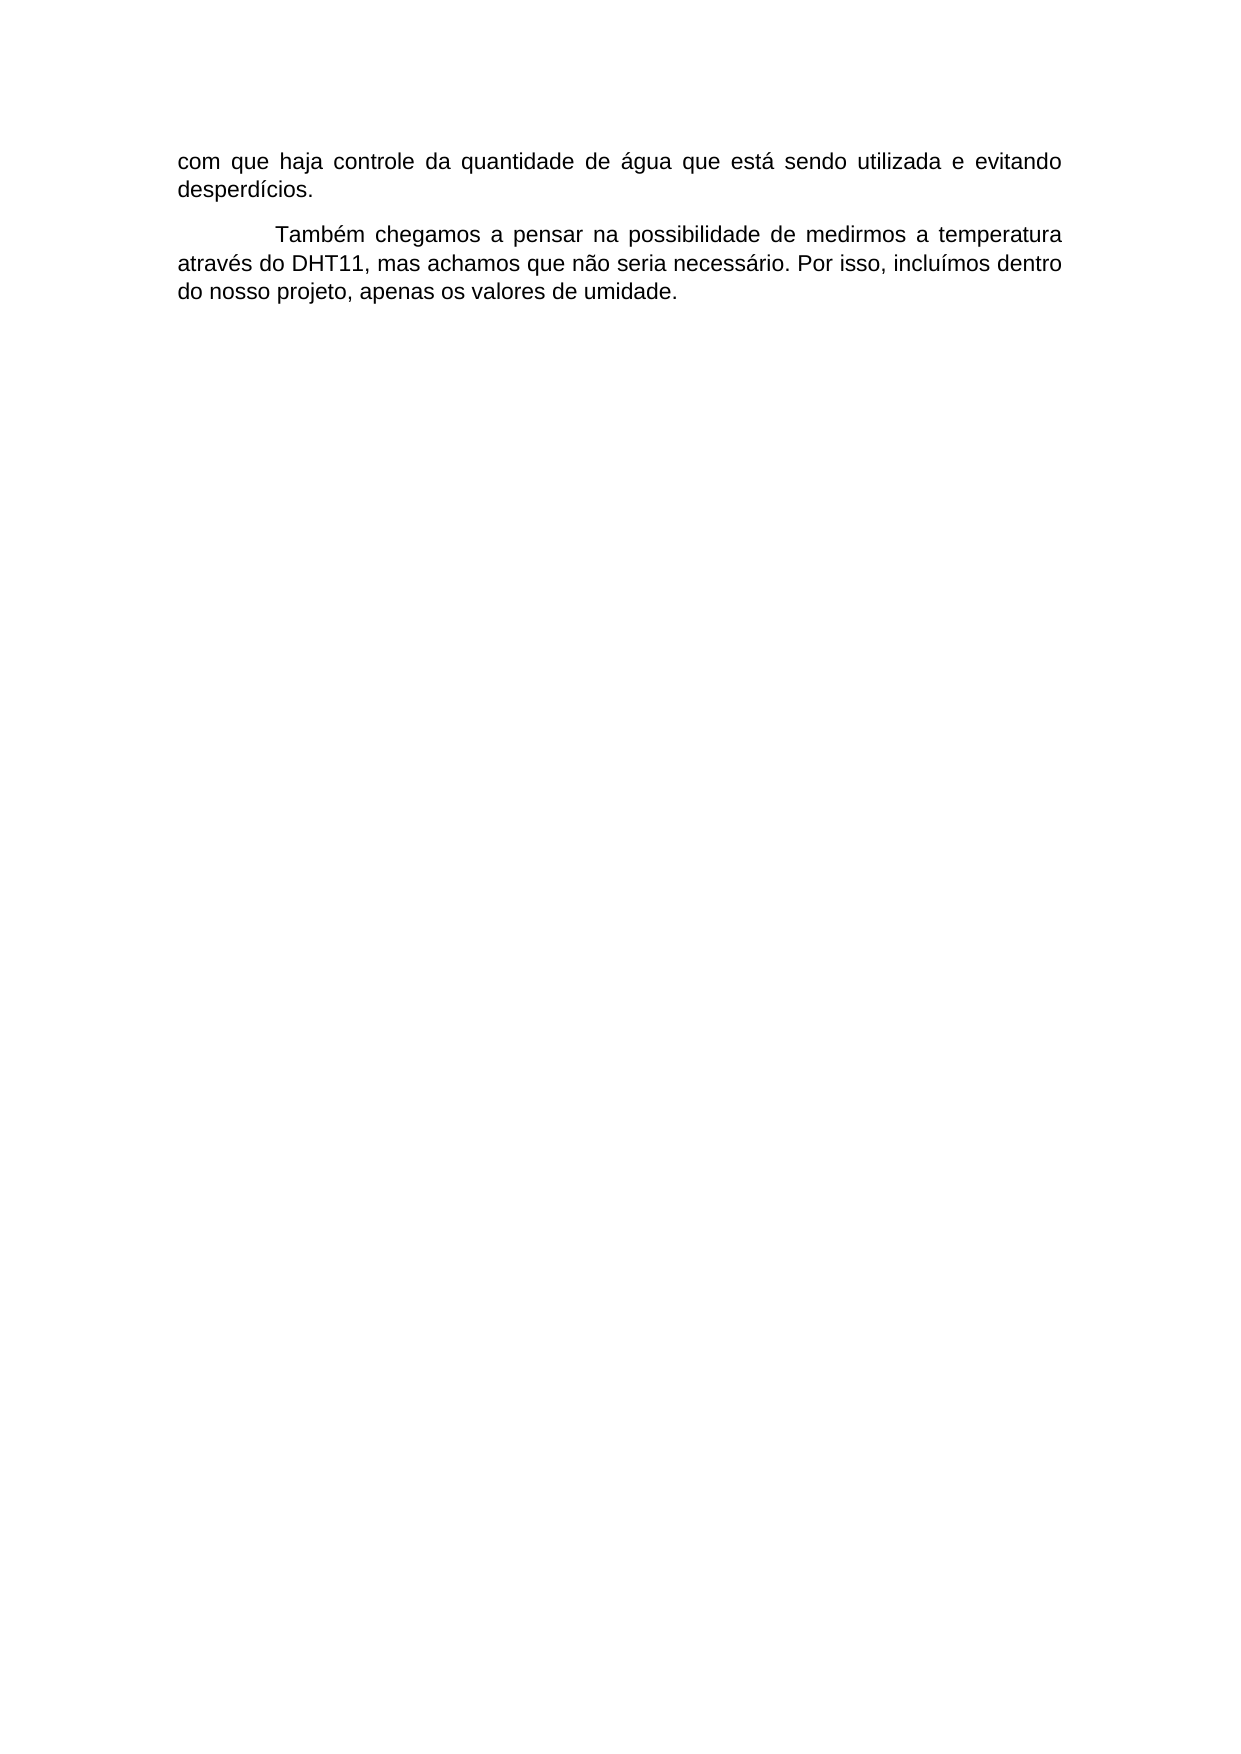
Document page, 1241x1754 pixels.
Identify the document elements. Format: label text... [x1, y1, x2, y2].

text Também chegamos a pensar na possibilidade de medirmos a temperatura através do DHT11, mas achamos que não seria necessário. Por isso, incluímos dentro do nosso projeto, apenas os valores de umidade. [177, 221, 1063, 304]
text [177, 148, 1063, 202]
